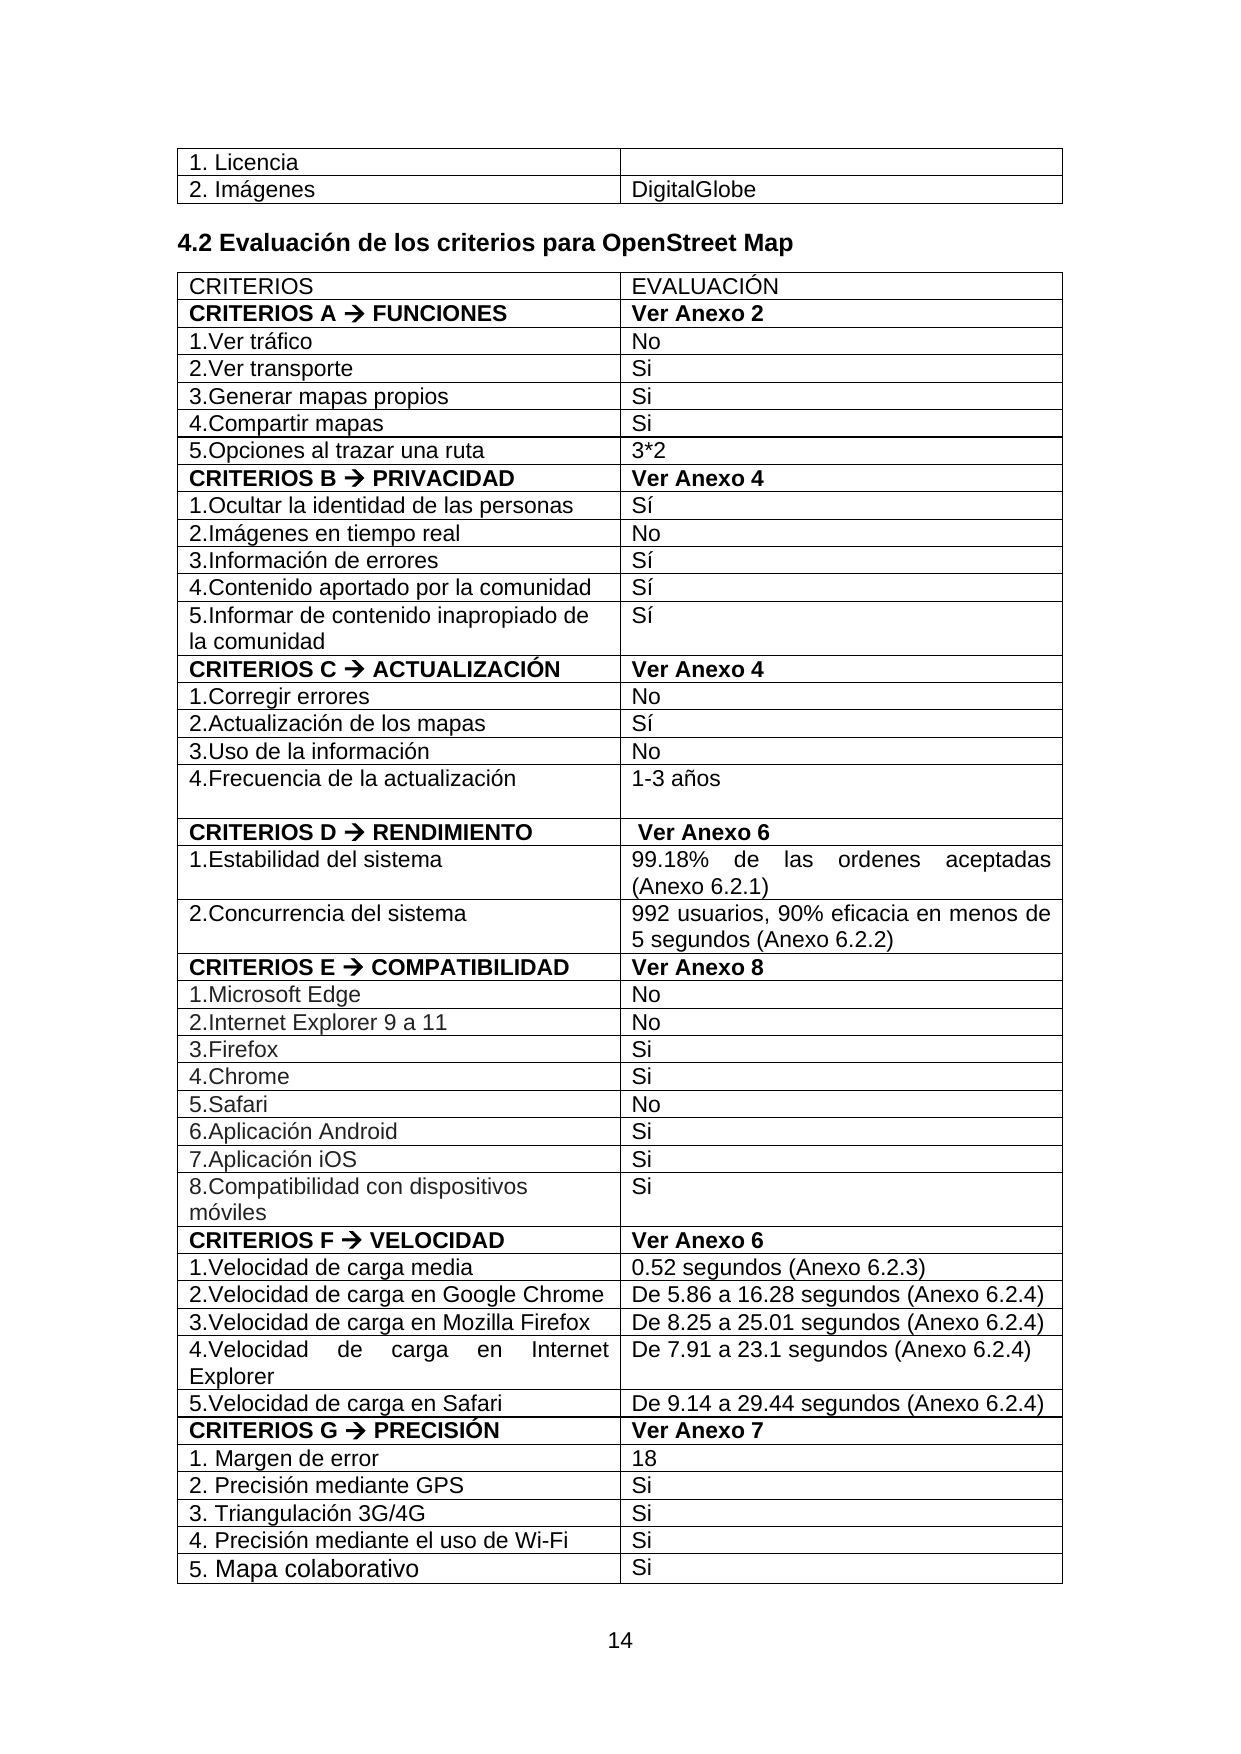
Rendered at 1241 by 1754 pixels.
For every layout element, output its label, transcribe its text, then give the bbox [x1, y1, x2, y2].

table_cell CRITERIOS B PRIVACIDAD [178, 465, 620, 491]
table_cell 7.Aplicación iOS [178, 1146, 620, 1172]
table_cell 4.Frecuencia de la actualización [178, 765, 620, 818]
table_cell 1.Ocultar la identidad de las personas [178, 492, 620, 518]
table_cell De 8.25 a 25.01 segundos (Anexo 6.2.4) [621, 1309, 1062, 1335]
table_cell Sí [621, 492, 1062, 518]
table_cell De 7.91 a 23.1 segundos (Anexo 6.2.4) [621, 1336, 1062, 1389]
subtitle 4.2 Evaluación de los criterios para OpenStreet Map [177, 228, 1063, 257]
table_cell Ver Anexo 2 [621, 300, 1062, 327]
table_cell Si [621, 1146, 1062, 1172]
table_cell 2.Actualización de los mapas [178, 710, 620, 737]
table_cell 1-3 años [621, 765, 1062, 818]
table_cell 1.Estabilidad del sistema [178, 846, 620, 899]
table_cell 5.Velocidad de carga en Safari [178, 1390, 620, 1416]
table_cell 18 [621, 1445, 1062, 1471]
table_cell 992 usuarios, 90% eficacia en menos de 5 segundos (Anexo 6.2.2) [621, 900, 1062, 953]
table_cell 99.18% de las ordenes aceptadas (Anexo 6.2.1) [621, 846, 1062, 899]
table_cell Sí [621, 602, 1062, 654]
table_cell No [621, 738, 1062, 764]
table_cell [621, 149, 1062, 175]
table_cell 4.Contenido aportado por la comunidad [178, 574, 620, 601]
table_cell Ver Anexo 4 [621, 656, 1062, 682]
table_cell 5.Safari [178, 1091, 620, 1117]
table_cell 1.Ver tráfico [178, 328, 620, 354]
table_cell 1.Microsoft Edge [178, 981, 620, 1007]
table_cell No [621, 683, 1062, 709]
table_cell 1.Corregir errores [178, 683, 620, 709]
table_cell 2.Internet Explorer 9 a 11 [178, 1009, 620, 1035]
table_cell No [621, 1091, 1062, 1117]
table_cell 2.Velocidad de carga en Google Chrome [178, 1281, 620, 1308]
table_cell 5.Opciones al trazar una ruta [178, 438, 620, 464]
table_cell Si [621, 1472, 1062, 1498]
table_cell 1. Licencia [178, 149, 620, 175]
table_cell 4.Velocidad de carga en Internet Explorer [178, 1336, 620, 1389]
table_cell 3.Firefox [178, 1036, 620, 1062]
table_cell 3. Triangulación 3G/4G [178, 1500, 620, 1526]
table_cell Si [621, 383, 1062, 409]
table_cell 2.Concurrencia del sistema [178, 900, 620, 953]
table_cell CRITERIOS D RENDIMIENTO [178, 819, 620, 845]
table_cell De 5.86 a 16.28 segundos (Anexo 6.2.4) [621, 1281, 1062, 1308]
table_cell 8.Compatibilidad con dispositivos móviles [178, 1173, 620, 1226]
table_cell Si [621, 410, 1062, 436]
table_cell Si [621, 1118, 1062, 1144]
table_cell No [621, 981, 1062, 1007]
table_cell CRITERIOS F VELOCIDAD [178, 1227, 620, 1253]
table_cell Si [621, 1500, 1062, 1526]
table_cell Si [621, 1527, 1062, 1553]
table_cell Sí [621, 547, 1062, 573]
table_cell CRITERIOS A FUNCIONES [178, 300, 620, 327]
table_cell 2. Precisión mediante GPS [178, 1472, 620, 1498]
table_cell 4.Chrome [178, 1063, 620, 1090]
table_cell 3.Uso de la información [178, 738, 620, 764]
table_cell 5.Informar de contenido inapropiado de la comunidad [178, 602, 620, 654]
table_header EVALUACIÓN [621, 273, 1062, 299]
table_cell CRITERIOS C ACTUALIZACIÓN [178, 656, 620, 682]
table_cell 5. Mapa colaborativo [178, 1554, 620, 1583]
table_cell 4.Compartir mapas [178, 410, 620, 436]
table_cell Ver Anexo 6 [621, 1227, 1062, 1253]
table_cell 3*2 [621, 438, 1062, 464]
table_header CRITERIOS [178, 273, 620, 299]
table_cell 1. Margen de error [178, 1445, 620, 1471]
table_cell Ver Anexo 8 [621, 954, 1062, 980]
table_cell Ver Anexo 6 [621, 819, 1062, 845]
table_cell Sí [621, 710, 1062, 737]
table_cell 2.Imágenes en tiempo real [178, 520, 620, 546]
table_cell 2. Imágenes [178, 176, 620, 202]
table_cell 6.Aplicación Android [178, 1118, 620, 1144]
table_cell Si [621, 1554, 1062, 1583]
table_cell 1.Velocidad de carga media [178, 1254, 620, 1280]
table_cell 2.Ver transporte [178, 355, 620, 382]
table_cell Si [621, 1173, 1062, 1226]
table_cell 4. Precisión mediante el uso de Wi-Fi [178, 1527, 620, 1553]
table_cell 3.Velocidad de carga en Mozilla Firefox [178, 1309, 620, 1335]
table_cell No [621, 1009, 1062, 1035]
table_cell Si [621, 355, 1062, 382]
table_cell 3.Información de errores [178, 547, 620, 573]
table_cell No [621, 328, 1062, 354]
table_cell CRITERIOS G PRECISIÓN [178, 1418, 620, 1444]
table_cell Si [621, 1063, 1062, 1090]
table_cell Sí [621, 574, 1062, 601]
table_cell CRITERIOS E COMPATIBILIDAD [178, 954, 620, 980]
table_cell Ver Anexo 7 [621, 1418, 1062, 1444]
table_cell Si [621, 1036, 1062, 1062]
table_cell No [621, 520, 1062, 546]
table_cell Ver Anexo 4 [621, 465, 1062, 491]
table_cell 0.52 segundos (Anexo 6.2.3) [621, 1254, 1062, 1280]
table_cell DigitalGlobe [621, 176, 1062, 202]
table_cell De 9.14 a 29.44 segundos (Anexo 6.2.4) [621, 1390, 1062, 1416]
table_cell 3.Generar mapas propios [178, 383, 620, 409]
